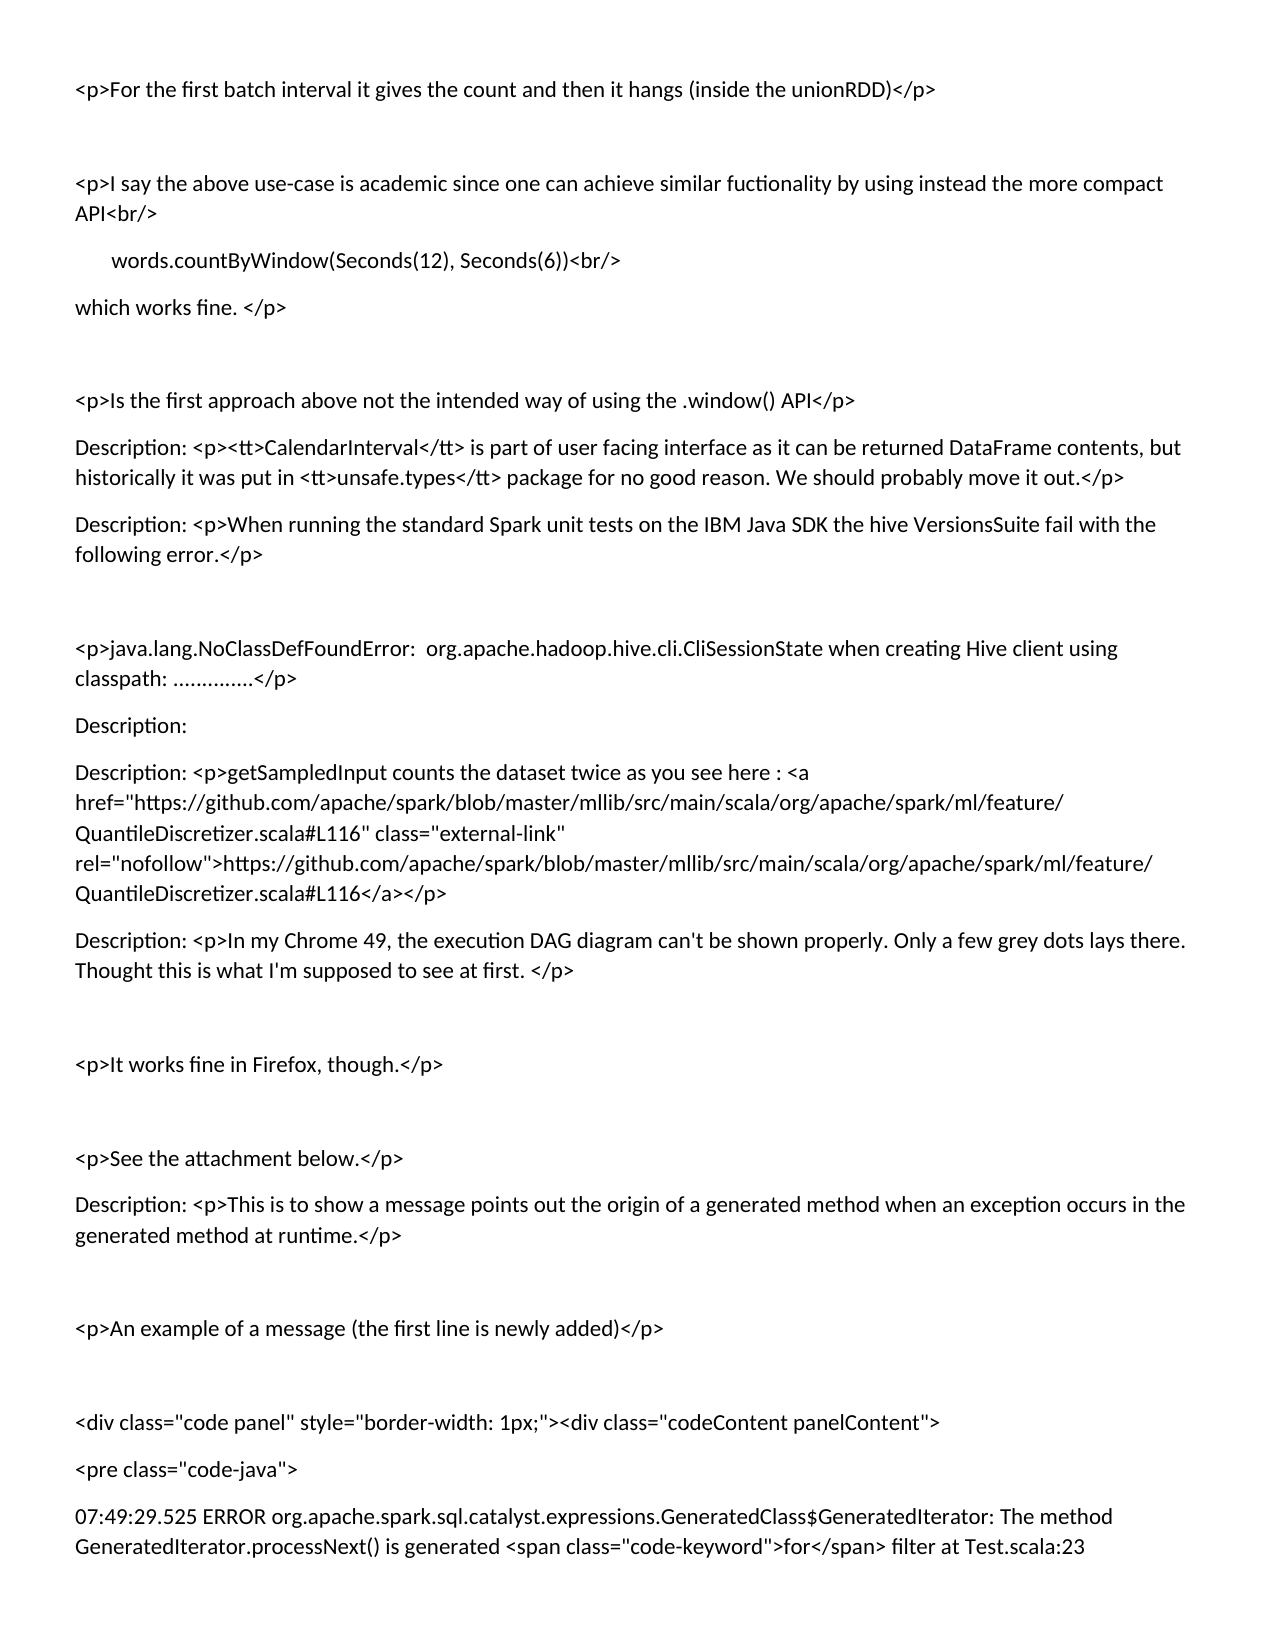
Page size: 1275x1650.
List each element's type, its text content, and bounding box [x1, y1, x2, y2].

text Description: [75, 711, 1200, 739]
text <p>java.lang.NoClassDefFoundError: org.apache.hadoop.hive.cli.CliSessionState when creating Hive client using classpath: ..............</p> [75, 634, 1200, 693]
text which works fine. </p> [75, 293, 1200, 321]
text words.countByWindow(Seconds(12), Seconds(6))<br/> [75, 246, 1200, 274]
text <div class="code panel" style="border-width: 1px;"><div class="codeContent panelContent"> [75, 1408, 1200, 1436]
text <p>I say the above use-case is academic since one can achieve similar fuctionality by using instead the more compact API<br/> [75, 169, 1200, 227]
text Description: <p>getSampledInput counts the dataset twice as you see here : <a href="https://github.com/apache/spark/blob/master/mllib/src/main/scala/org/apache/spark/ml/feature/QuantileDiscretizer.scala#L116" class="external-link" rel="nofollow">https://github.com/apache/spark/blob/master/mllib/src/main/scala/org/apache/spark/ml/feature/QuantileDiscretizer.scala#L116</a></p> [75, 758, 1200, 907]
text Description: <p><tt>CalendarInterval</tt> is part of user facing interface as it can be returned DataFrame contents, but historically it was put in <tt>unsafe.types</tt> package for no good reason. We should probably move it out.</p> [75, 433, 1200, 492]
text Description: <p>When running the standard Spark unit tests on the IBM Java SDK the hive VersionsSuite fail with the following error.</p> [75, 510, 1200, 569]
text Description: <p>This is to show a message points out the origin of a generated method when an exception occurs in the generated method at runtime.</p> [75, 1191, 1200, 1249]
text <pre class="code-java"> [75, 1455, 1200, 1483]
text Description: <p>In my Chrome 49, the execution DAG diagram can't be shown properly. Only a few grey dots lays there. Thought this is what I'm supposed to see at first. </p> [75, 926, 1200, 984]
text <p>An example of a message (the first line is newly added)</p> [75, 1314, 1200, 1343]
text <p>Is the first approach above not the intended way of using the .window() API</p> [75, 386, 1200, 414]
text 07:49:29.525 ERROR org.apache.spark.sql.catalyst.expressions.GeneratedClass$GeneratedIterator: The method GeneratedIterator.processNext() is generated <span class="code-keyword">for</span> filter at Test.scala:23 [75, 1502, 1200, 1560]
text <p>It works fine in Firefox, though.</p> [75, 1050, 1200, 1078]
text <p>See the attachment below.</p> [75, 1144, 1200, 1172]
text <p>For the first batch interval it gives the count and then it hangs (inside the unionRDD)</p> [75, 75, 1200, 103]
